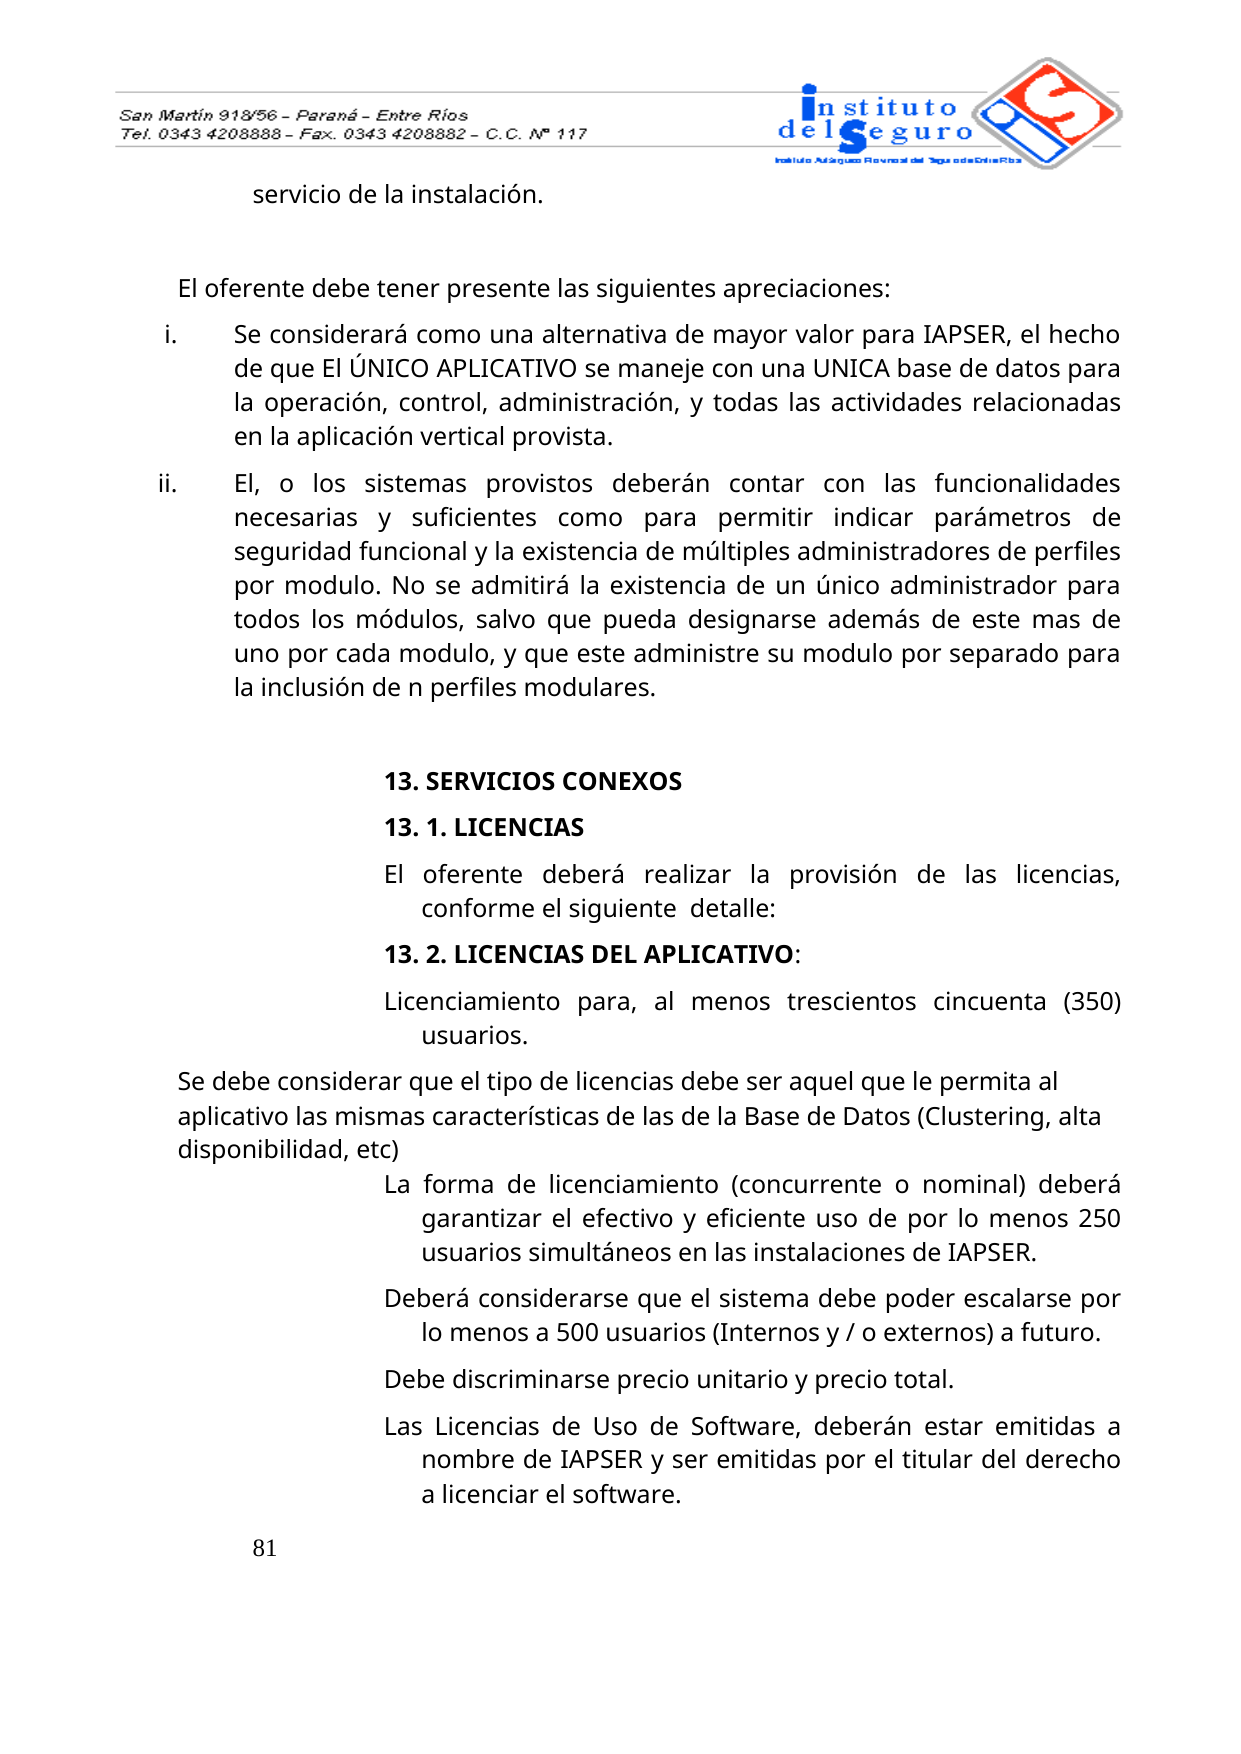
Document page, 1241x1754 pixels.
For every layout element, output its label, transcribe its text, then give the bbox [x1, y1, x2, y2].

text Las Licencias de Uso de Software, deberán estar emitidas a nombre de IAPSER y ser emitidas por el titular del derecho a licenciar el software. [383, 1408, 1122, 1510]
text El oferente debe tener presente las siguientes apreciaciones: [177, 270, 1122, 304]
text Deberá considerarse que el sistema debe poder escalarse por lo menos a 500 usuarios (Internos y / o externos) a futuro. [383, 1281, 1122, 1349]
list Se considerará como una alternativa de mayor valor para IAPSER, el hecho de que El ÚNICO APLICATIVO se maneje con una UNICA base de datos para la operación, control, administración, y todas las actividades relacionadas en la aplicación vertical provista. [177, 317, 1122, 453]
text Licenciamiento para, al menos trescientos cincuenta (350) usuarios. [383, 983, 1122, 1052]
text 13. 1. LICENCIAS [383, 810, 1122, 844]
text Se debe considerar que el tipo de licencias debe ser aquel que le permita al aplicativo las mismas características de las de la Base de Datos (Clustering, alta disponibilidad, etc) [177, 1064, 1122, 1166]
text 13. SERVICIOS CONEXOS [383, 763, 1122, 797]
text 13. 2. LICENCIAS DEL APLICATIVO: [383, 937, 1122, 971]
list El, o los sistemas provistos deberán contar con las funcionalidades necesarias y suficientes como para permitir indicar parámetros de seguridad funcional y la existencia de múltiples administradores de perfiles por modulo. No se admitirá la existencia de un único administrador para todos los módulos, salvo que pueda designarse además de este mas de uno por cada modulo, y que este administre su modulo por separado para la inclusión de n perfiles modulares. [177, 466, 1122, 704]
picture [115, 57, 1140, 175]
text La forma de licenciamiento (concurrente o nominal) deberá garantizar el efectivo y eficiente uso de por lo menos 250 usuarios simultáneos en las instalaciones de IAPSER. [383, 1166, 1122, 1268]
text El oferente deberá realizar la provisión de las licencias, conforme el siguiente detalle: [383, 856, 1122, 924]
text Debe discriminarse precio unitario y precio total. [383, 1362, 1122, 1396]
